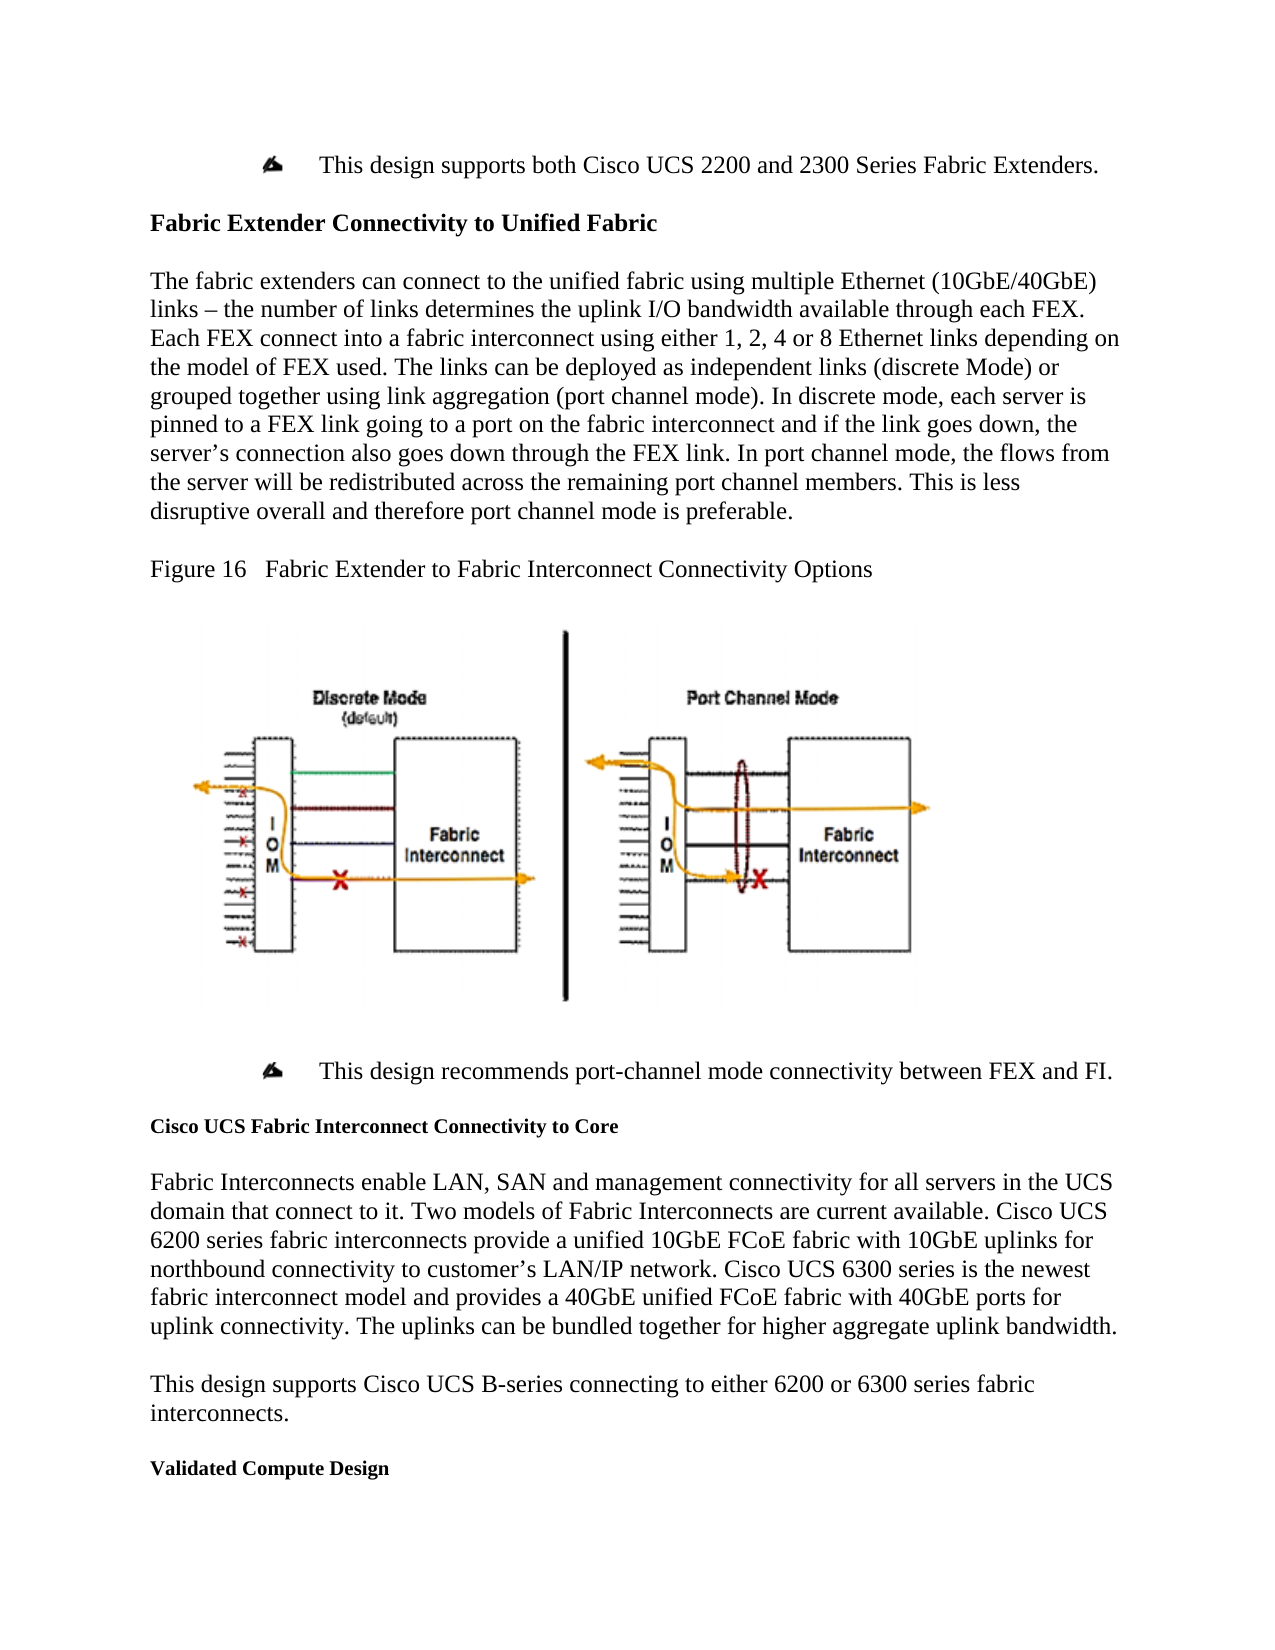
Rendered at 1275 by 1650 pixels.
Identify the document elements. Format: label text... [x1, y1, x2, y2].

text Figure 16 Fabric Extender to Fabric Interconnect Connectivity Options [150, 554, 1125, 582]
text This design supports Cisco UCS B-series connecting to either 6200 or 6300 series fabric interconnects. [150, 1369, 1125, 1427]
text Validated Compute Design [150, 1456, 1125, 1480]
picture [262, 1062, 283, 1080]
text Cisco UCS Fabric Interconnect Connectivity to Core [150, 1114, 1125, 1138]
text This design supports both Cisco UCS 2200 and 2300 Series Fabric Extenders. [262, 150, 1125, 179]
text This design recommends port-channel mode connectivity between FEX and FI. [262, 1056, 1125, 1085]
text The fabric extenders can connect to the unified fabric using multiple Ethernet (10GbE/40GbE) links – the number of links determines the uplink I/O bandwidth available through each FEX. Each FEX connect into a fabric interconnect using either 1, 2, 4 or 8 Ethernet links depending on the model of FEX used. The links can be deployed as independent links (discrete Mode) or grouped together using link aggregation (port channel mode). In discrete mode, each server is pinned to a FEX link going to a port on the fabric interconnect and if the link goes down, the server’s connection also goes down through the FEX link. In port channel mode, the flows from the server will be redistributed across the remaining port channel members. This is less disruptive overall and therefore port channel mode is preferable. [150, 266, 1125, 524]
picture [262, 155, 283, 174]
picture [181, 611, 938, 1022]
text Fabric Extender Connectivity to Unified Fabric [150, 208, 1125, 237]
text Fabric Interconnects enable LAN, SAN and management connectivity for all servers in the UCS domain that connect to it. Two models of Fabric Interconnects are current available. Cisco UCS 6200 series fabric interconnects provide a unified 10GbE FCoE fabric with 10GbE uplinks for northbound connectivity to customer’s LAN/IP network. Cisco UCS 6300 series is the newest fabric interconnect model and provides a 40GbE unified FCoE fabric with 40GbE ports for uplink connectivity. The uplinks can be bundled together for higher aggregate uplink bandwidth. [150, 1167, 1125, 1340]
